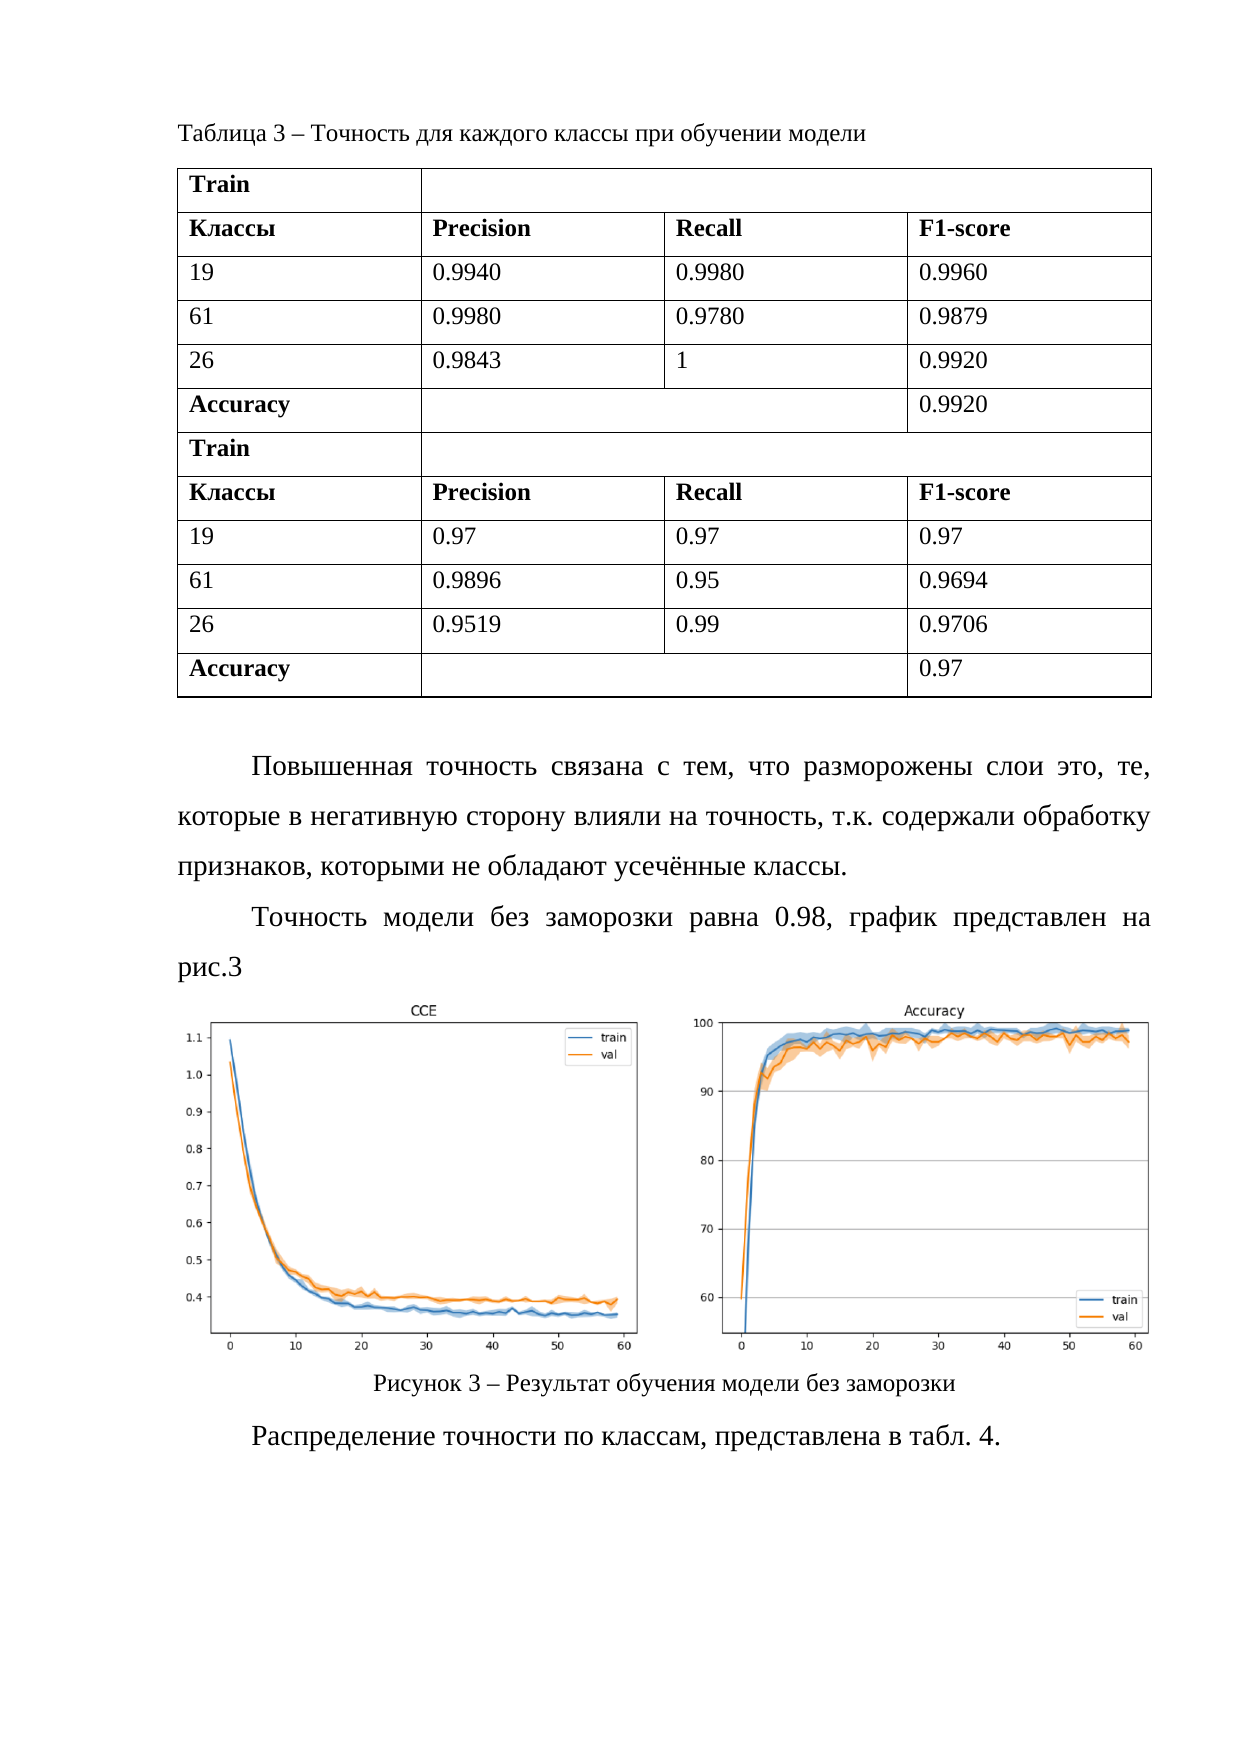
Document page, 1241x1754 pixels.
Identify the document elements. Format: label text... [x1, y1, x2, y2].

table_cell 0.9519 [422, 609, 664, 652]
table_cell 61 [178, 301, 421, 344]
table_cell 0.9843 [422, 345, 664, 388]
table_cell 26 [178, 609, 421, 652]
table_cell 0.97 [908, 521, 1151, 564]
table_cell Recall [665, 213, 907, 256]
text Таблица 3 – Точность для каждого классы при обучении модели [177, 118, 1152, 147]
table_cell 61 [178, 565, 421, 608]
table_cell 0.9706 [908, 609, 1151, 652]
table_cell 0.9940 [422, 257, 664, 300]
table_cell Precision [422, 477, 664, 520]
table_cell Классы [178, 477, 421, 520]
table_cell 0.9780 [665, 301, 907, 344]
table_cell 0.9980 [422, 301, 664, 344]
table_cell Accuracy [178, 654, 421, 696]
table_header [422, 169, 1151, 212]
table_cell Train [178, 433, 421, 476]
table_cell 26 [178, 345, 421, 388]
table_cell [422, 433, 1151, 476]
table_cell 0.9920 [908, 389, 1151, 432]
table_cell F1-score [908, 477, 1151, 520]
table_cell [422, 389, 907, 432]
table_cell 0.9896 [422, 565, 664, 608]
table_cell Precision [422, 213, 664, 256]
table_cell Accuracy [178, 389, 421, 432]
table_cell 0.97 [665, 521, 907, 564]
table_cell 1 [665, 345, 907, 388]
table_cell 0.97 [908, 654, 1151, 696]
table_cell 0.97 [422, 521, 664, 564]
table_cell 0.9879 [908, 301, 1151, 344]
text Повышенная точность связана с тем, что разморожены слои это, те, которые в негативную сторону влияли на точность, т.к. содержали обработку признаков, которыми не обладают усечённые классы. [177, 748, 1152, 882]
table_cell Recall [665, 477, 907, 520]
table_cell 0.99 [665, 609, 907, 652]
table_cell Классы [178, 213, 421, 256]
text Распределение точности по классам, представлена в табл. 4. [177, 1418, 1152, 1452]
text Точность модели без заморозки равна 0.98, график представлен на рис.3 [177, 899, 1152, 983]
table_cell 19 [178, 521, 421, 564]
table_cell 0.9694 [908, 565, 1151, 608]
table_cell [422, 654, 907, 696]
table_cell 0.9980 [665, 257, 907, 300]
text Рисунок 3 – Результат обучения модели без заморозки [177, 1368, 1152, 1397]
table_cell 0.95 [665, 565, 907, 608]
table_header Train [178, 169, 421, 212]
table_cell 19 [178, 257, 421, 300]
picture [178, 999, 1151, 1354]
table_cell 0.9920 [908, 345, 1151, 388]
table_cell F1-score [908, 213, 1151, 256]
table_cell 0.9960 [908, 257, 1151, 300]
